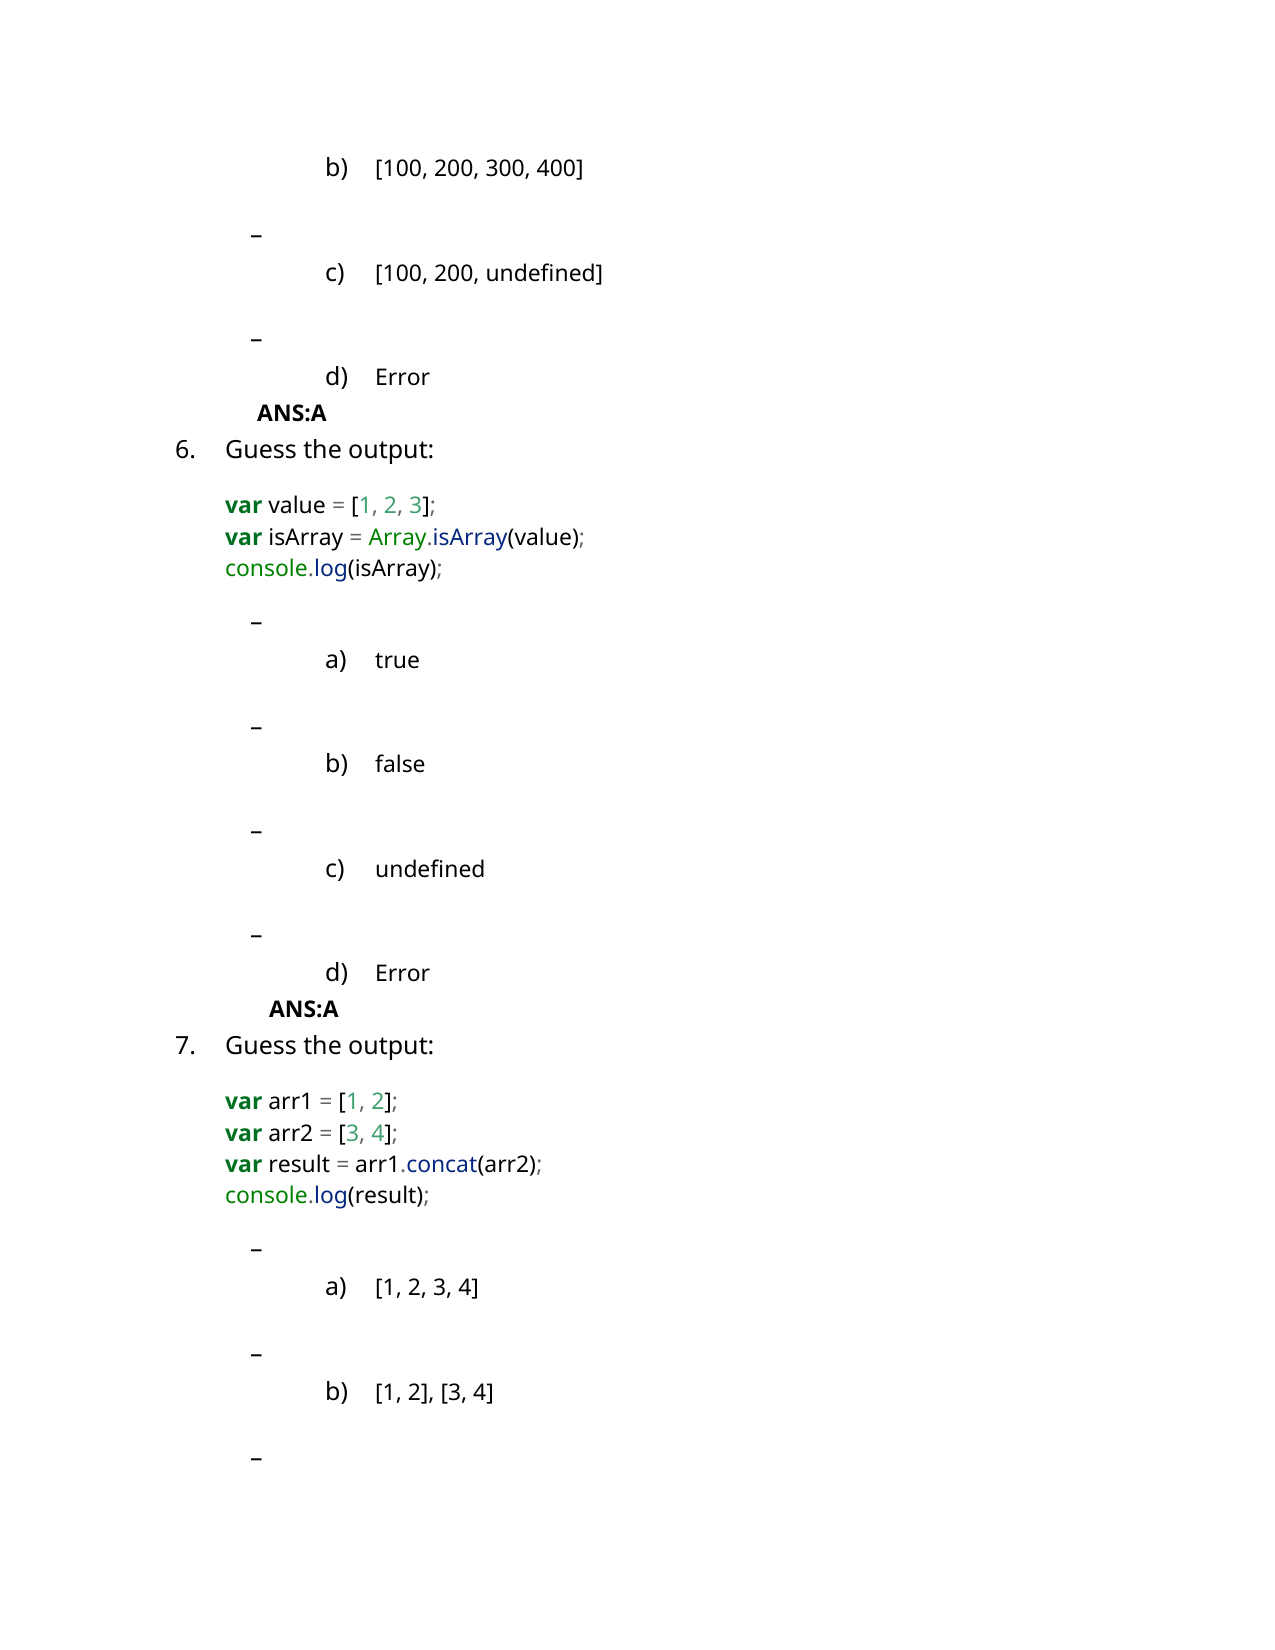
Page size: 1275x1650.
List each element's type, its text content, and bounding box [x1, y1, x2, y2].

list Guess the output: [175, 432, 1125, 466]
list [1, 2], [3, 4] [325, 1373, 1125, 1436]
list var value = [1, 2, 3]; var isArray = Array.isArray(value); console.log(isArray); [175, 486, 1125, 583]
list false [325, 746, 1125, 809]
list Guess the output: [175, 1028, 1125, 1062]
list Error [325, 955, 1125, 989]
list true [325, 642, 1125, 704]
list undefined [325, 850, 1125, 913]
text ANS:A [150, 397, 1125, 428]
list Error [325, 359, 1125, 393]
list var arr1 = [1, 2]; var arr2 = [3, 4]; var result = arr1.concat(arr2); console.log(result); [175, 1082, 1125, 1210]
list [100, 200, undefined] [325, 254, 1125, 317]
list [1, 2, 3, 4] [325, 1269, 1125, 1332]
text ANS:A [150, 993, 1125, 1024]
list [100, 200, 300, 400] [325, 150, 1125, 213]
